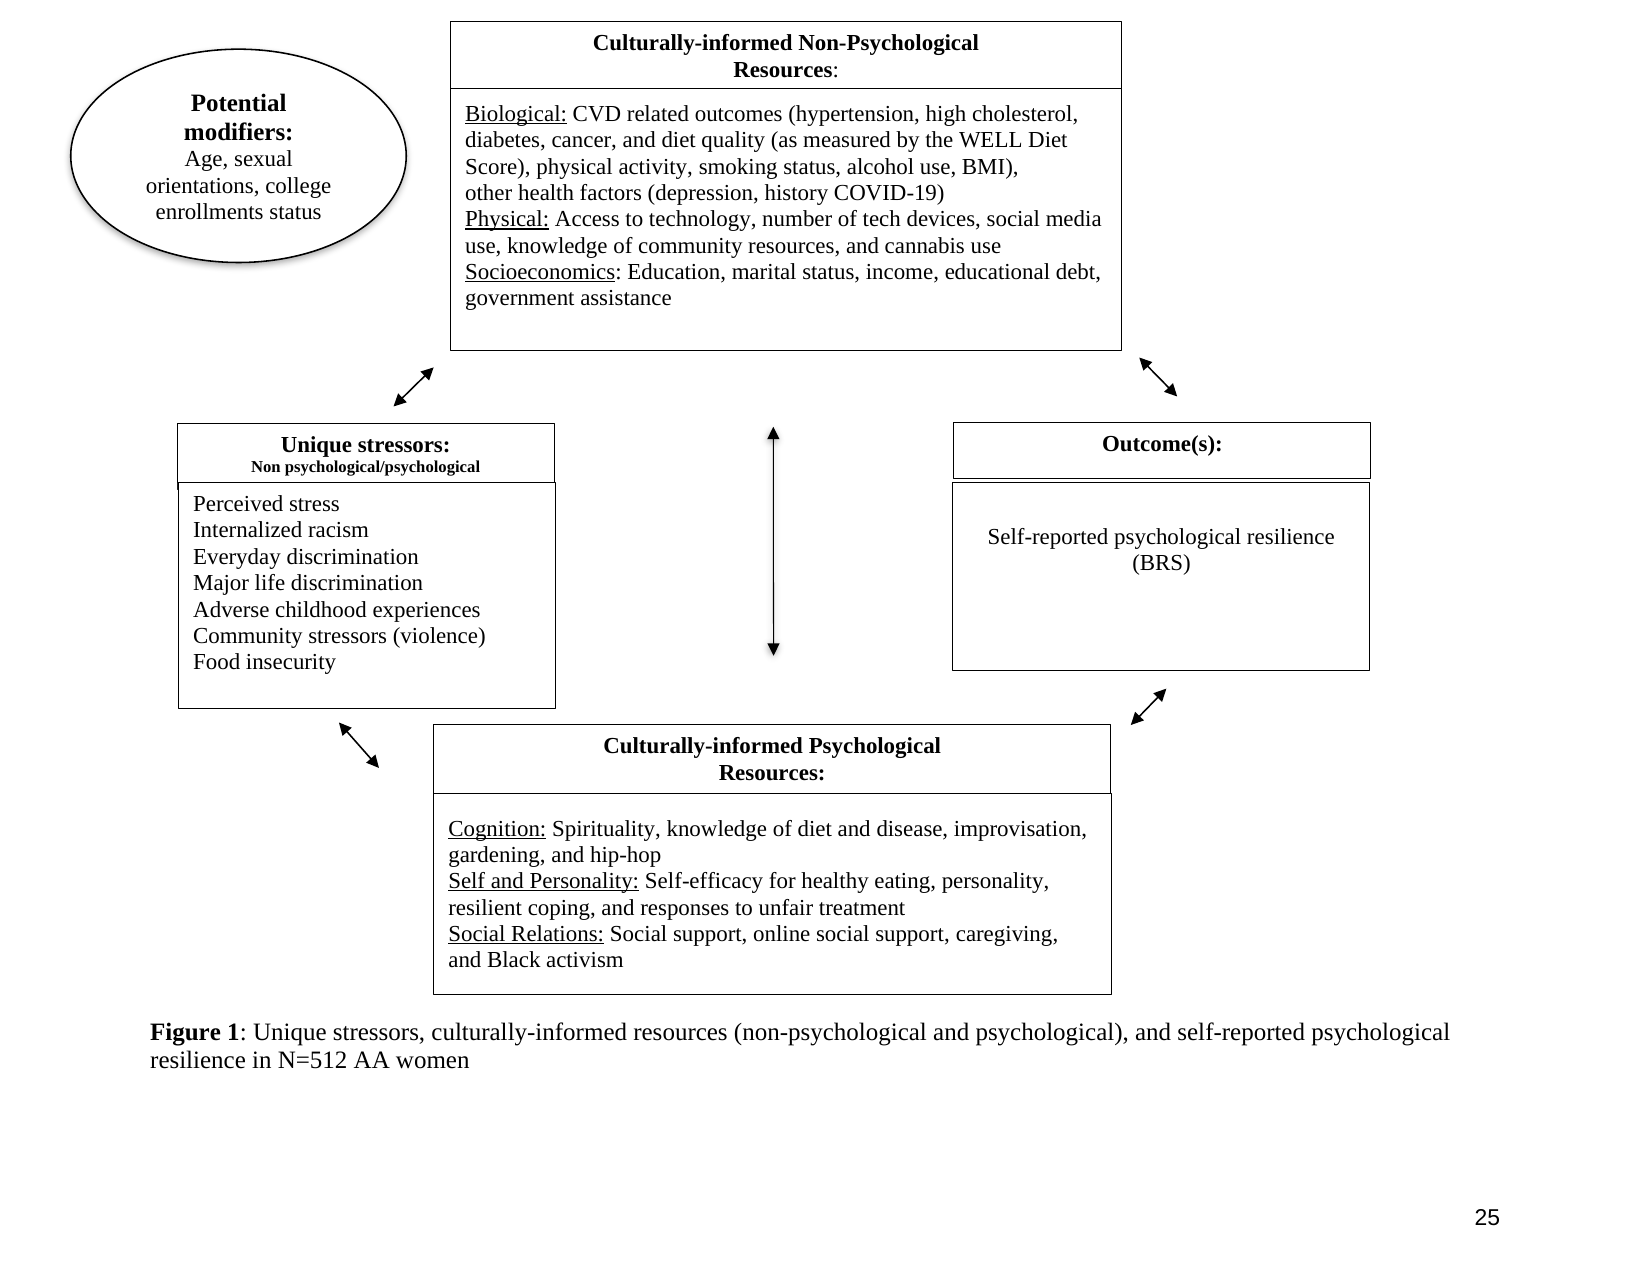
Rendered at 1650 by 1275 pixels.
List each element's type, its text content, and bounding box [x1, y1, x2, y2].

text Figure 1: Unique stressors, culturally-informed resources (non-psychological and psychological), and self-reported psychological resilience in N=512 AA women [150, 1017, 1500, 1074]
